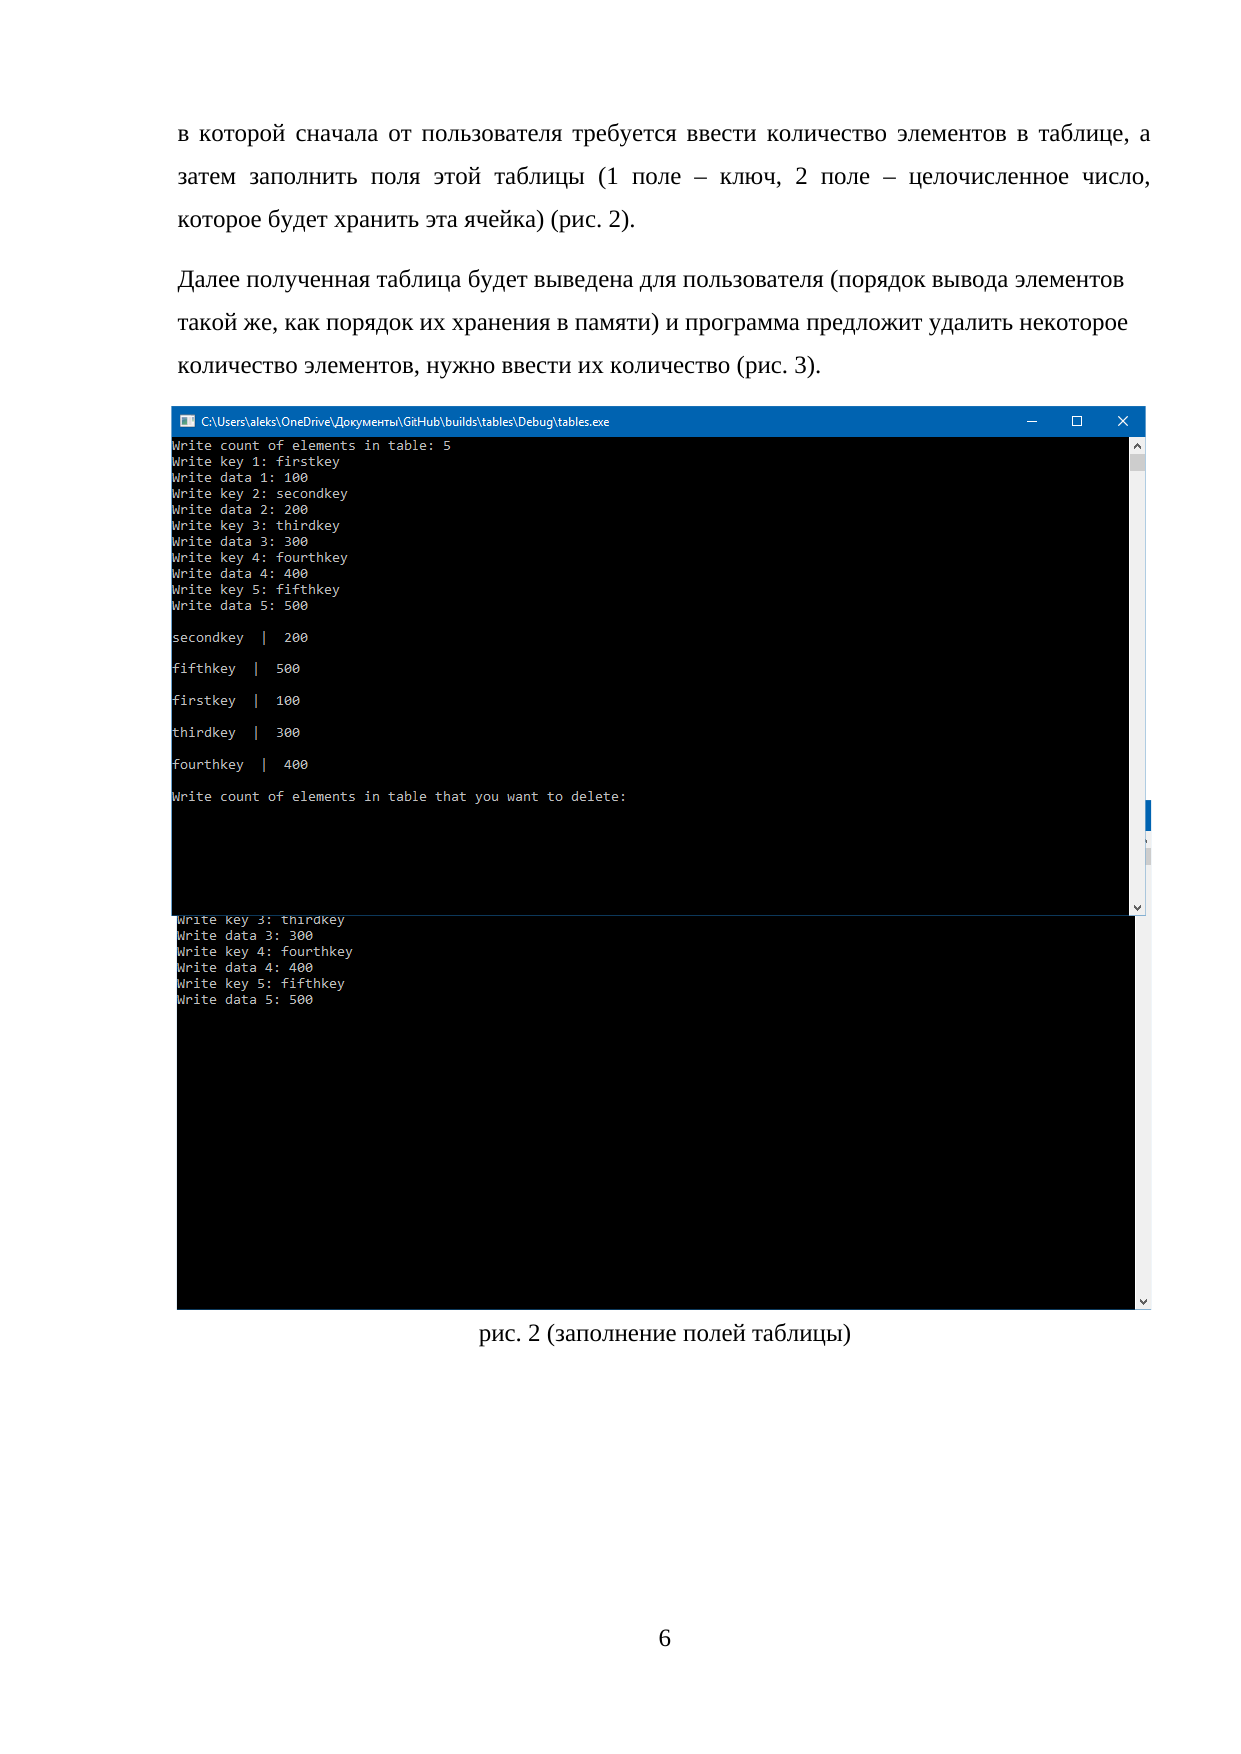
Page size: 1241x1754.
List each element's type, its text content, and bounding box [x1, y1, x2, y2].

text в которой сначала от пользователя требуется ввести количество элементов в таблице, а затем заполнить поля этой таблицы (1 поле – ключ, 2 поле – целочисленное число, которое будет хранить эта ячейка) (рис. 2). [177, 118, 1152, 233]
text Далее полученная таблица будет выведена для пользователя (порядок вывода элементов такой же, как порядок их хранения в памяти) и программа предложит удалить некоторое количество элементов, нужно ввести их количество (рис. 3). [177, 264, 1152, 379]
picture [171, 406, 1152, 1310]
